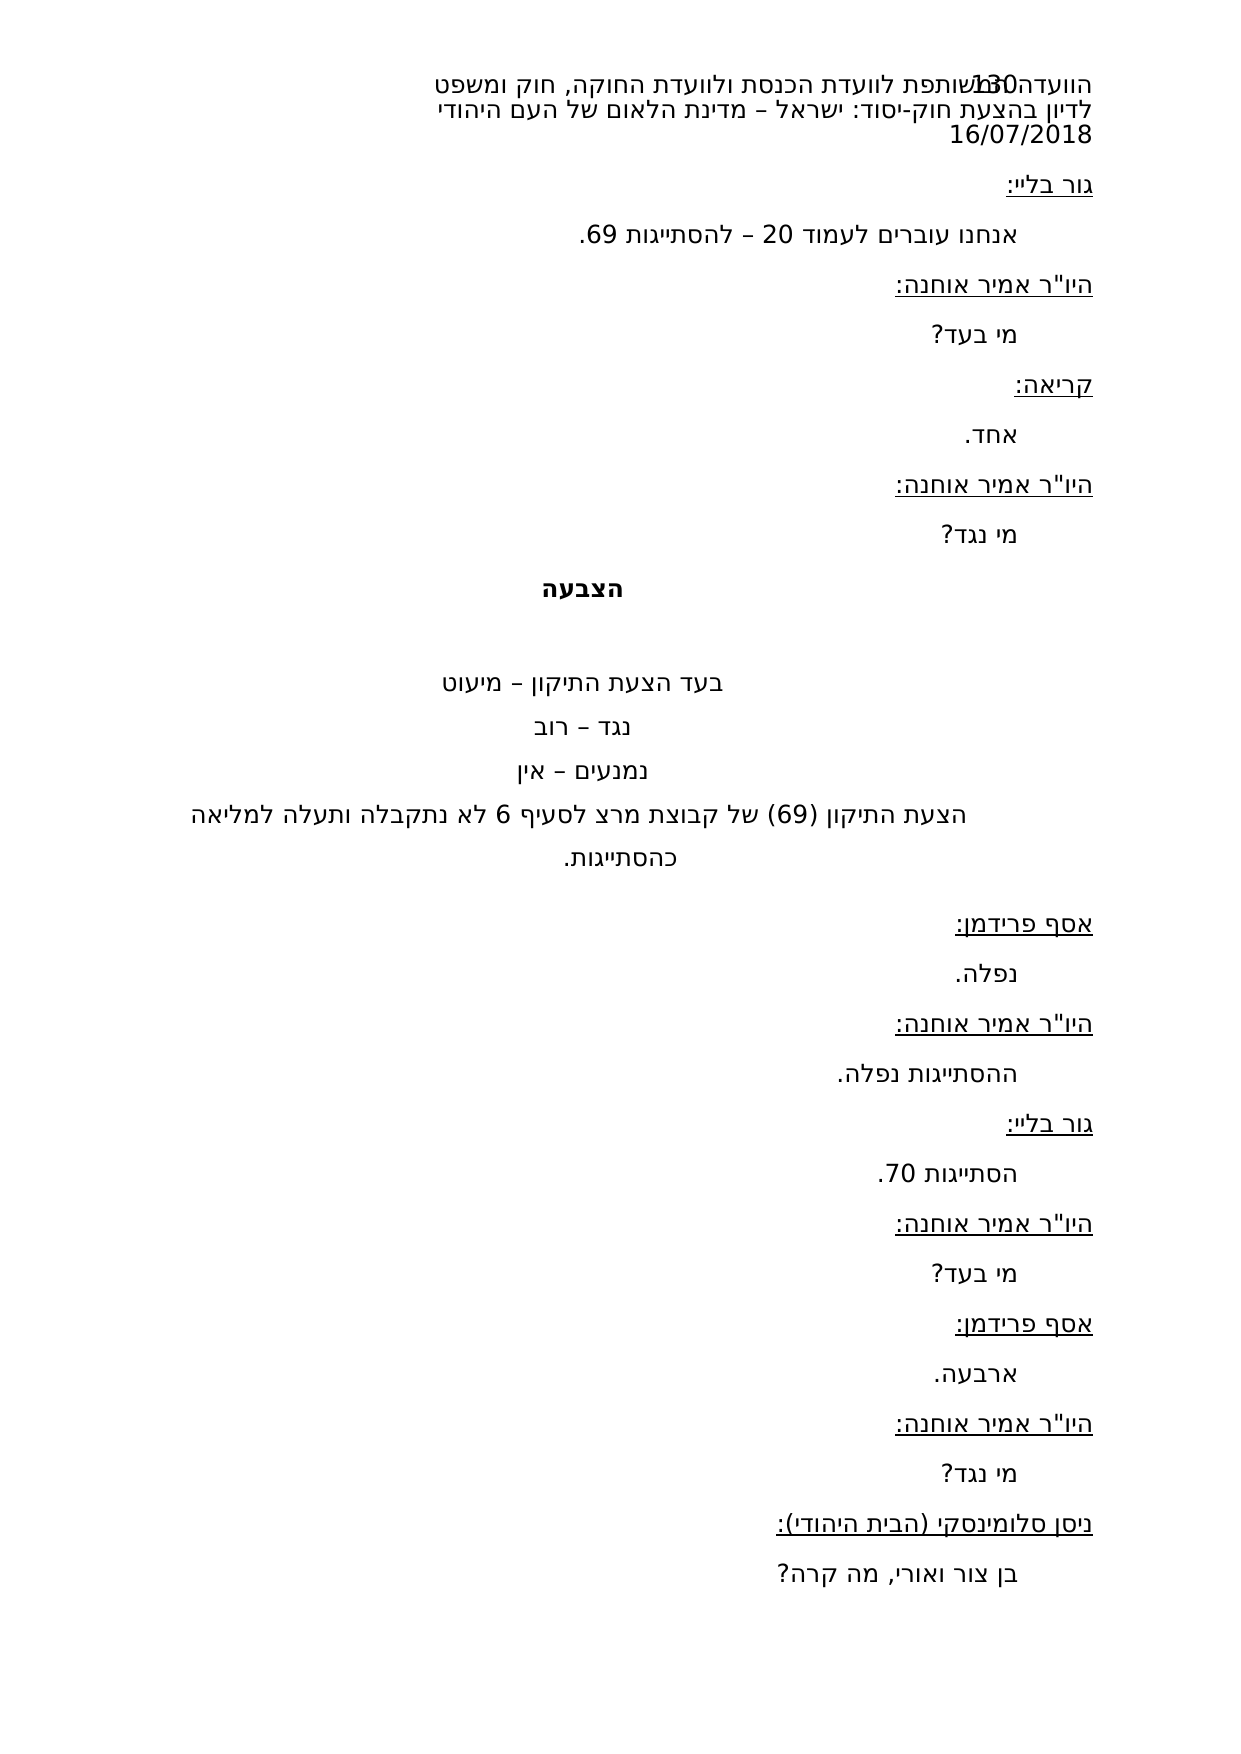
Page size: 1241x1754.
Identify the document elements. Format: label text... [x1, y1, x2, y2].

text הסתייגות 70. [147, 1162, 1093, 1187]
text ההסתייגות נפלה. [147, 1062, 1093, 1087]
text הצעת התיקון (69) של קבוצת מרצ לסעיף 6 לא נתקבלה ותעלה למליאה כהסתייגות. [147, 800, 1093, 873]
text מי נגד? [147, 524, 1093, 549]
text בן צור ואורי, מה קרה? [147, 1562, 1093, 1587]
text הצבעה [147, 574, 1093, 603]
text אחד. [147, 424, 1093, 449]
text מי בעד? [147, 324, 1093, 349]
text ארבעה. [147, 1362, 1093, 1387]
text נמנעים – אין [147, 756, 1093, 785]
text נגד – רוב [147, 712, 1093, 742]
text אנחנו עוברים לעמוד 20 – להסתייגות 69. [147, 224, 1093, 249]
text מי בעד? [147, 1262, 1093, 1287]
text נפלה. [147, 962, 1093, 987]
text מי נגד? [147, 1462, 1093, 1487]
text בעד הצעת התיקון – מיעוט [147, 669, 1093, 698]
